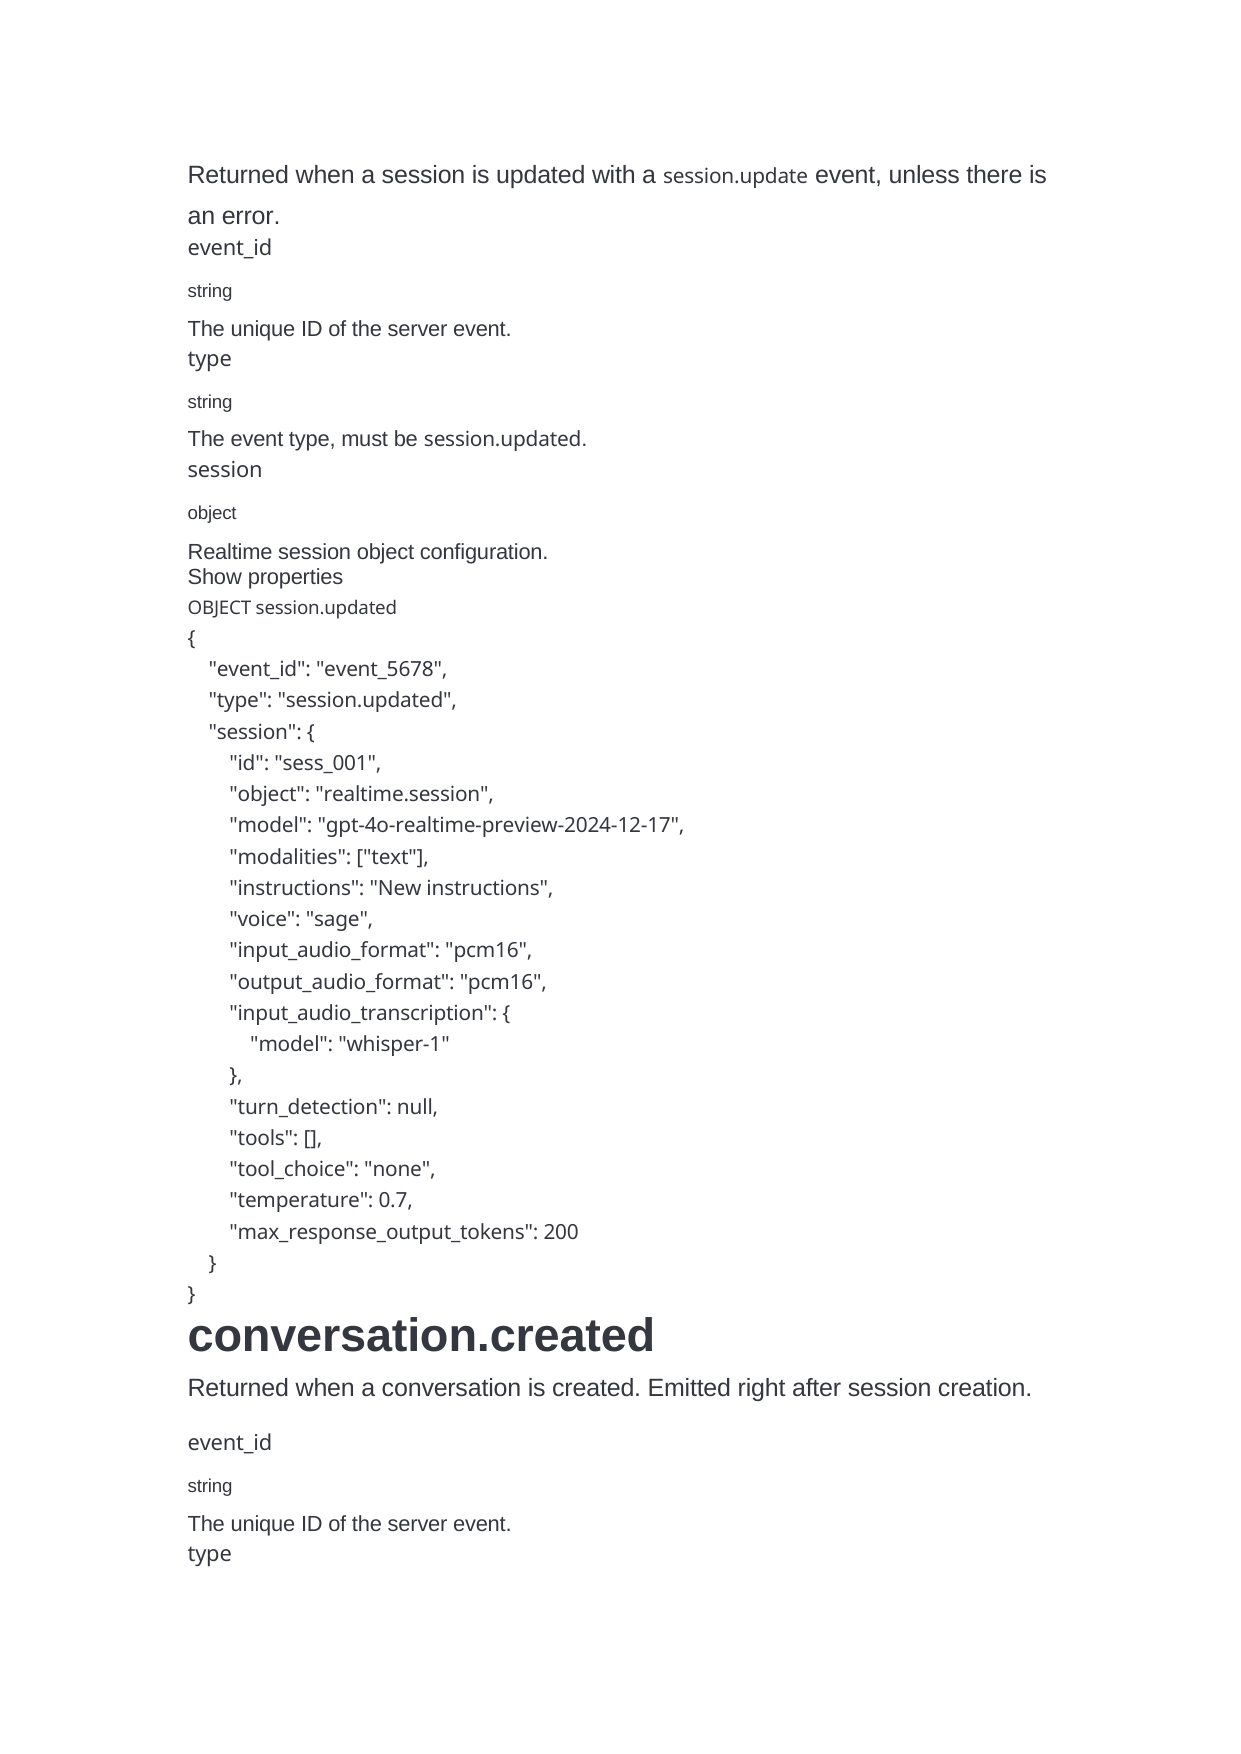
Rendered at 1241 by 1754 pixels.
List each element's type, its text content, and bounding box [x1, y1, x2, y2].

text event_id [187, 1425, 1053, 1456]
text The event type, must be session.updated. [187, 412, 1053, 452]
text Returned when a conversation is created. Emitted right after session creation. [187, 1362, 1053, 1402]
text "id": "sess_001", [187, 745, 1053, 776]
text Realtime session object configuration. [187, 524, 1053, 564]
text "event_id": "event_5678", [187, 651, 1053, 683]
text { [187, 620, 1053, 651]
text } [187, 1276, 1053, 1308]
text The unique ID of the server event. [187, 301, 1053, 341]
text "temperature": 0.7, [187, 1183, 1053, 1214]
text string [187, 261, 1053, 301]
text session [187, 452, 1053, 484]
text type [187, 1536, 1053, 1568]
text "output_audio_format": "pcm16", [187, 964, 1053, 995]
text "tools": [], [187, 1120, 1053, 1151]
text "turn_detection": null, [187, 1089, 1053, 1120]
text "model": "gpt-4o-realtime-preview-2024-12-17", [187, 808, 1053, 839]
text "tool_choice": "none", [187, 1151, 1053, 1183]
text "voice": "sage", [187, 901, 1053, 933]
text "session": { [187, 714, 1053, 745]
text event_id [187, 230, 1053, 261]
text "model": "whisper-1" [187, 1026, 1053, 1058]
text "max_response_output_tokens": 200 [187, 1214, 1053, 1245]
text type [187, 341, 1053, 372]
text Show properties [187, 564, 1053, 589]
text "instructions": "New instructions", [187, 870, 1053, 901]
text Returned when a session is updated with a session.update event, unless there is an error. [187, 150, 1053, 230]
text } [187, 1245, 1053, 1276]
text The unique ID of the server event. [187, 1496, 1053, 1536]
text "modalities": ["text"], [187, 839, 1053, 870]
text "input_audio_transcription": { [187, 995, 1053, 1026]
text "type": "session.updated", [187, 683, 1053, 714]
text OBJECT session.updated [187, 589, 1053, 620]
text string [187, 1456, 1053, 1496]
text "object": "realtime.session", [187, 776, 1053, 808]
text conversation.created [187, 1308, 1053, 1362]
text object [187, 484, 1053, 524]
text "input_audio_format": "pcm16", [187, 933, 1053, 964]
text }, [187, 1058, 1053, 1089]
text string [187, 372, 1053, 412]
